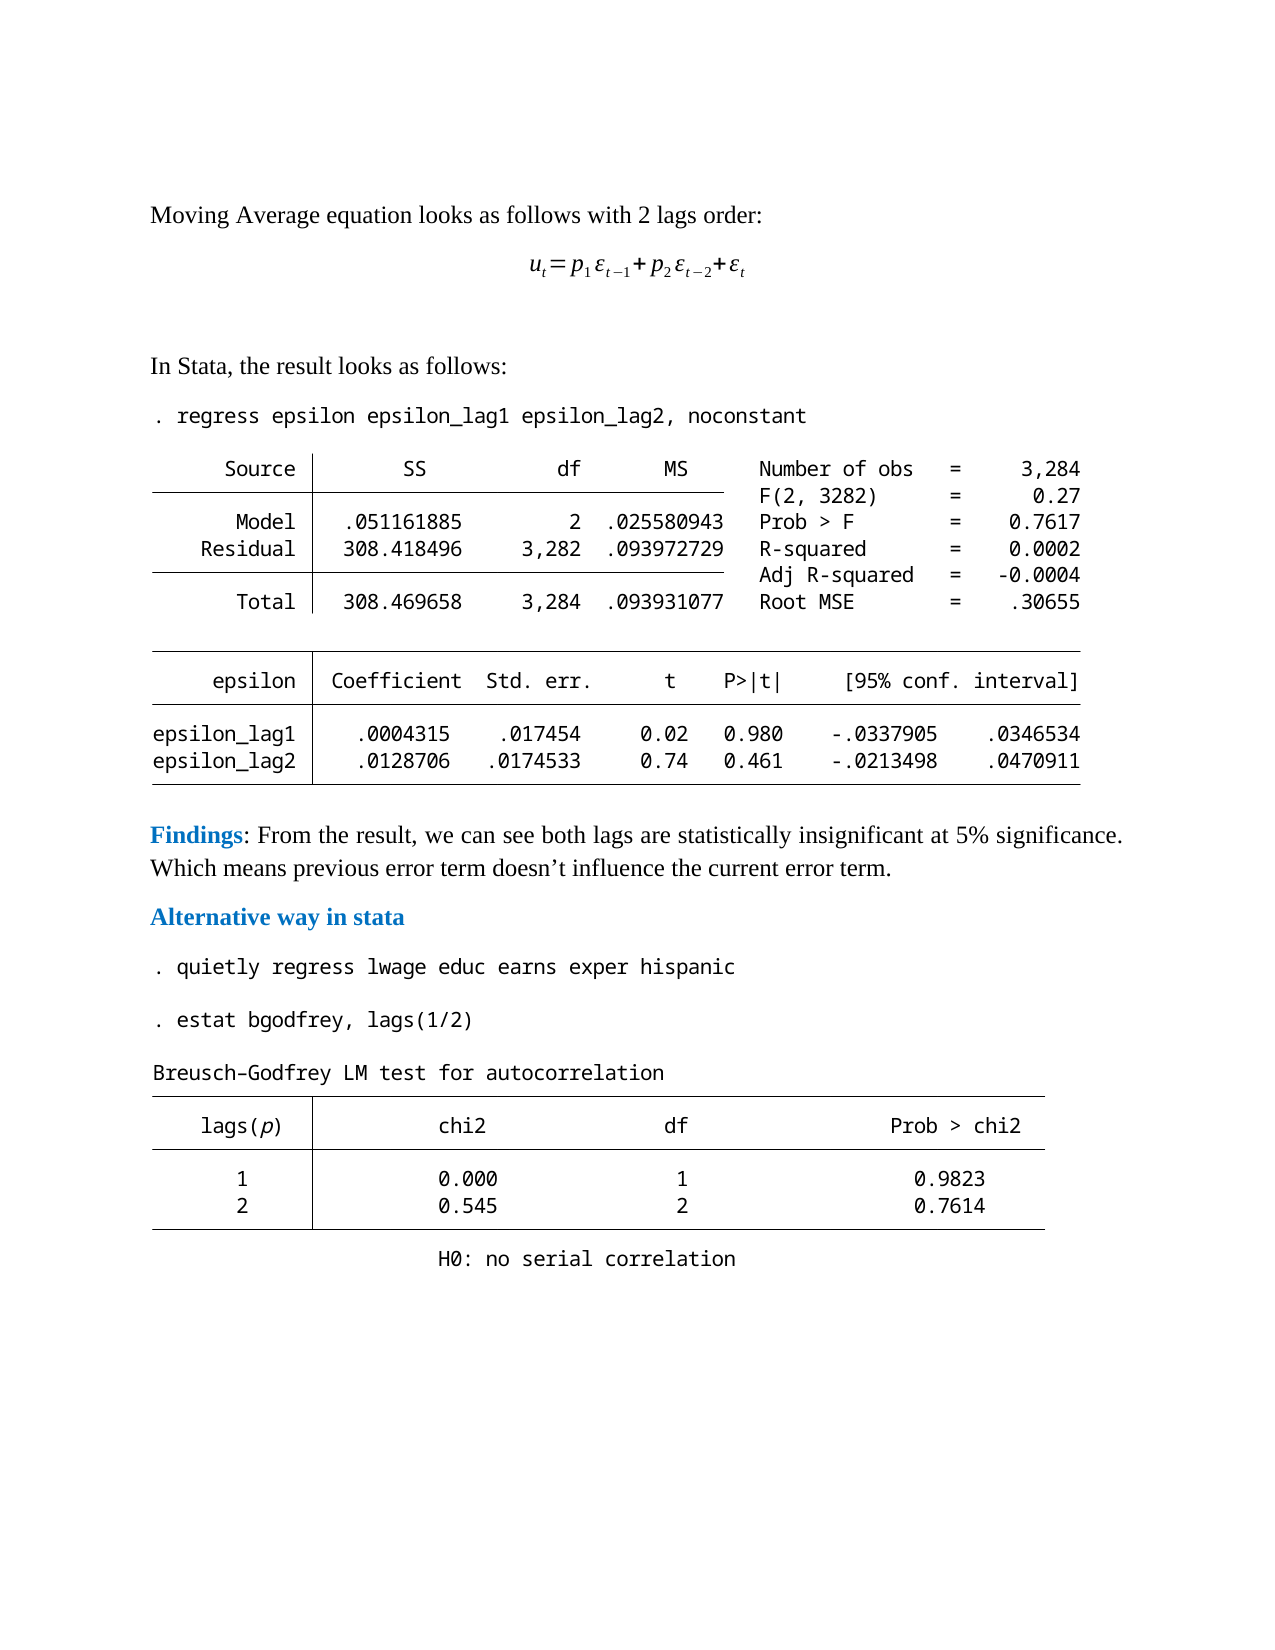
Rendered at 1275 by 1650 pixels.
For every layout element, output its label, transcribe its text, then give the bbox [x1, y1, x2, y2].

text Alternative way in stata [150, 902, 1125, 931]
text Moving Average equation looks as follows with 2 lags order: [150, 200, 1125, 228]
text Findings: From the result, we can see both lags are statistically insignificant at 5% significance. Which means previous error term doesn’t influence the current error term. [150, 820, 1125, 881]
text In Stata, the result looks as follows: [150, 351, 1125, 380]
